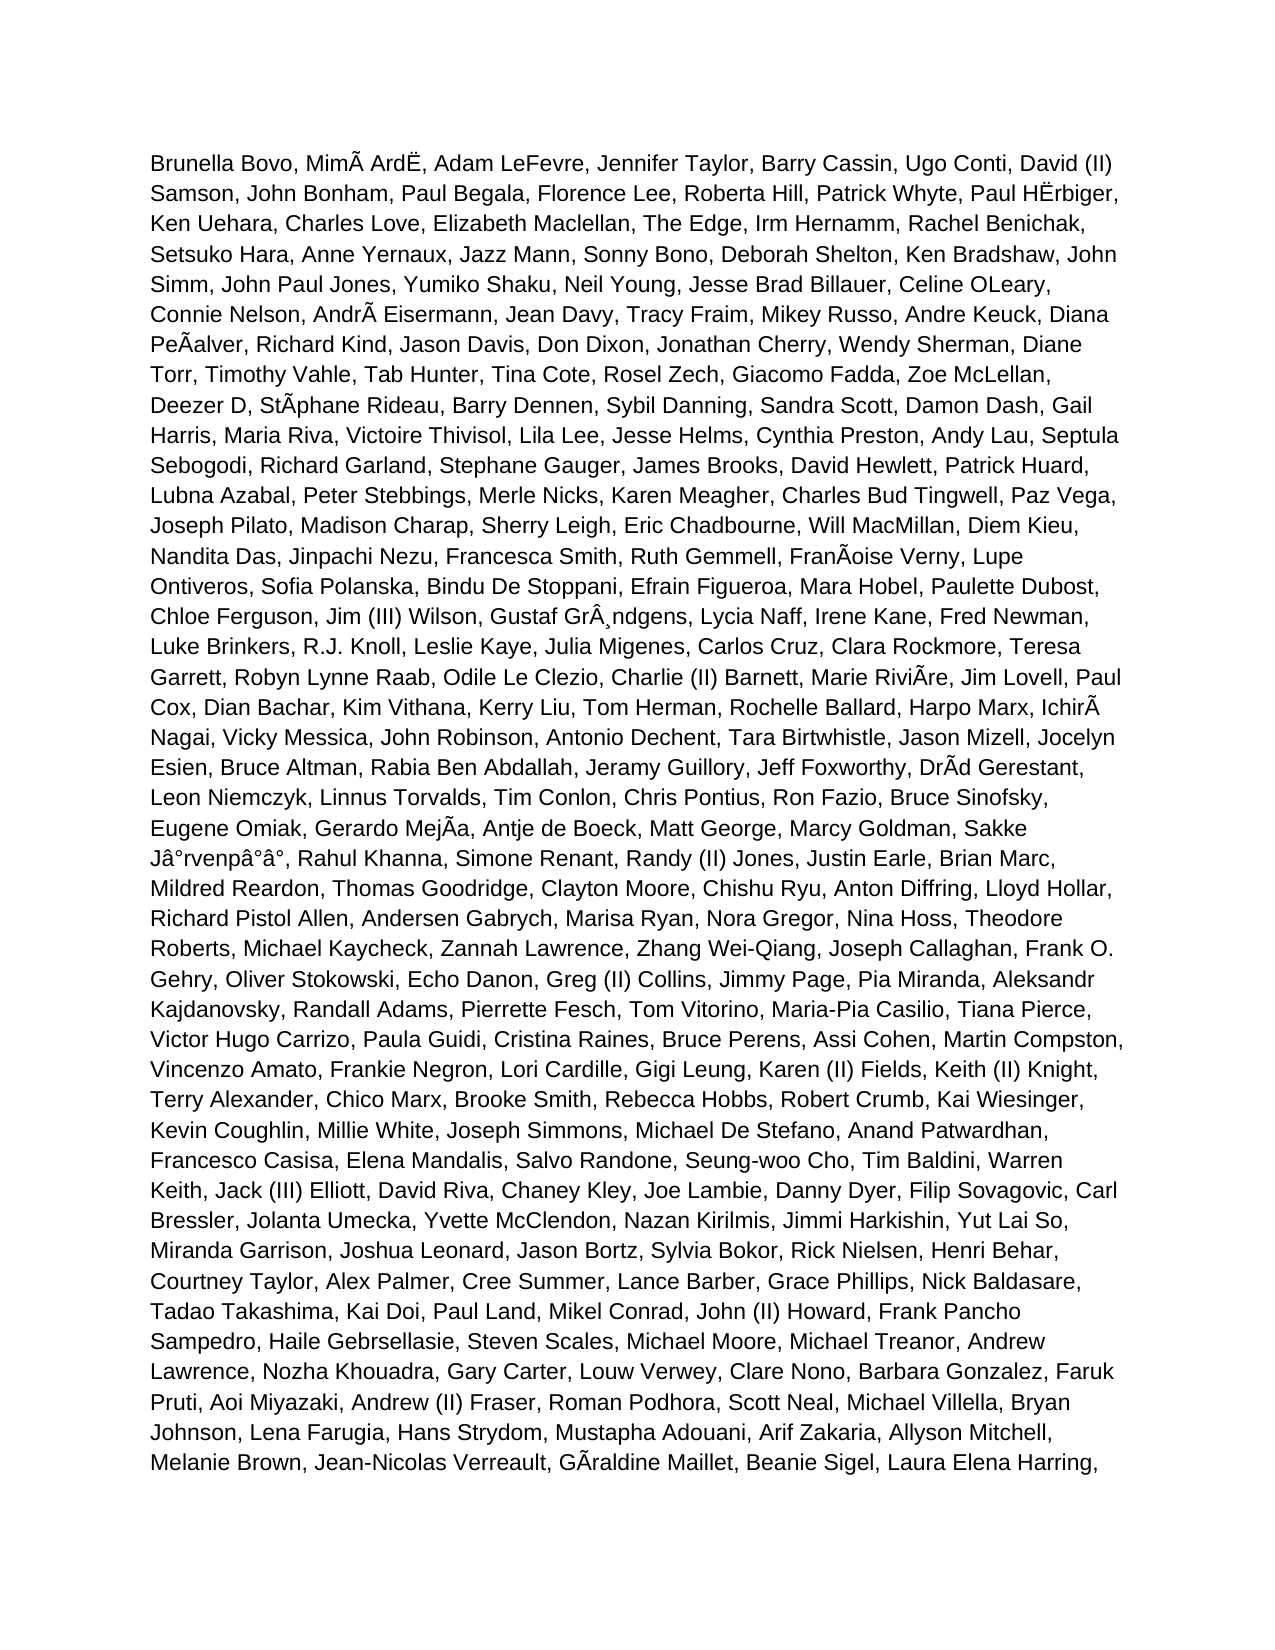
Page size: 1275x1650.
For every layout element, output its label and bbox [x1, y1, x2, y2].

text [150, 150, 1125, 1475]
